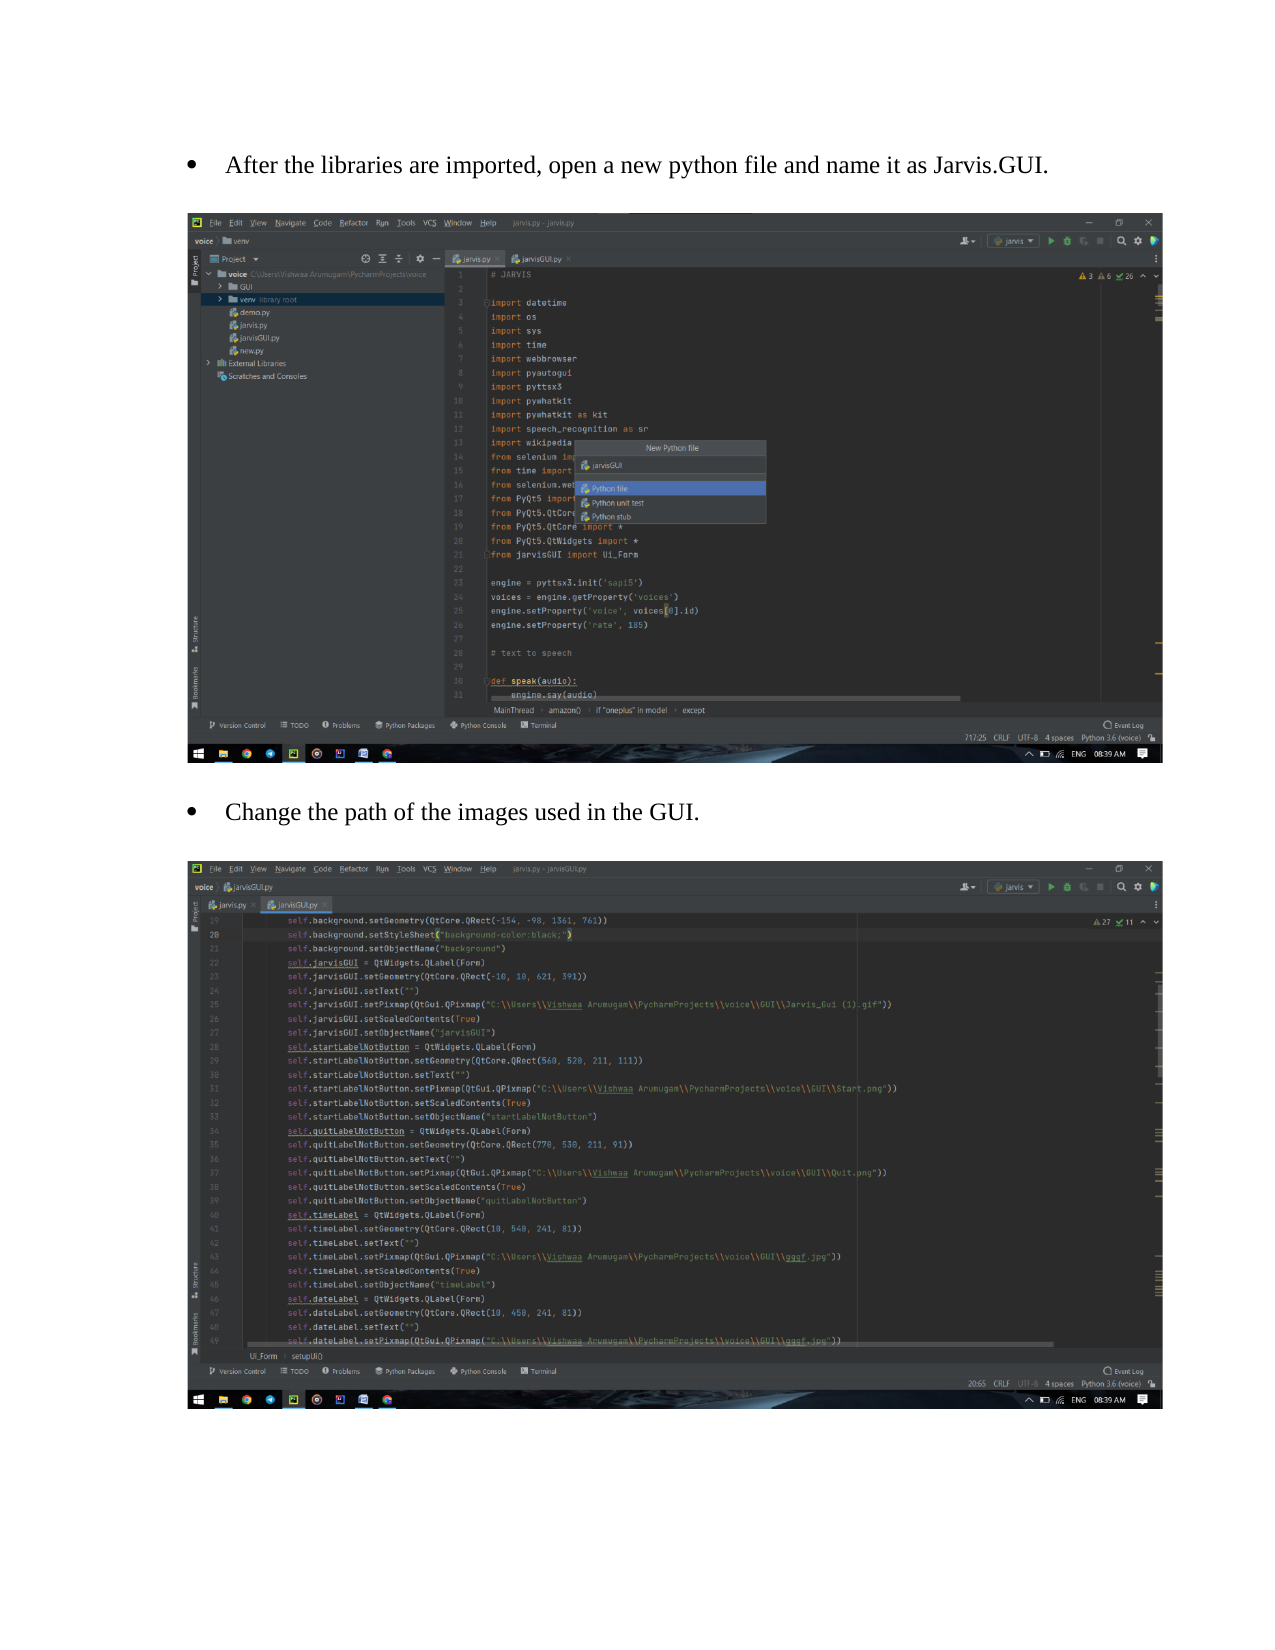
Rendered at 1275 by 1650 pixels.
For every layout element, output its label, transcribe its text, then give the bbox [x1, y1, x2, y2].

list After the libraries are imported, open a new python file and name it as Jarvis.GUI. [187, 150, 1125, 179]
picture [187, 861, 1163, 1409]
list Change the path of the images used in the GUI. [187, 797, 1125, 826]
picture [187, 213, 1163, 763]
